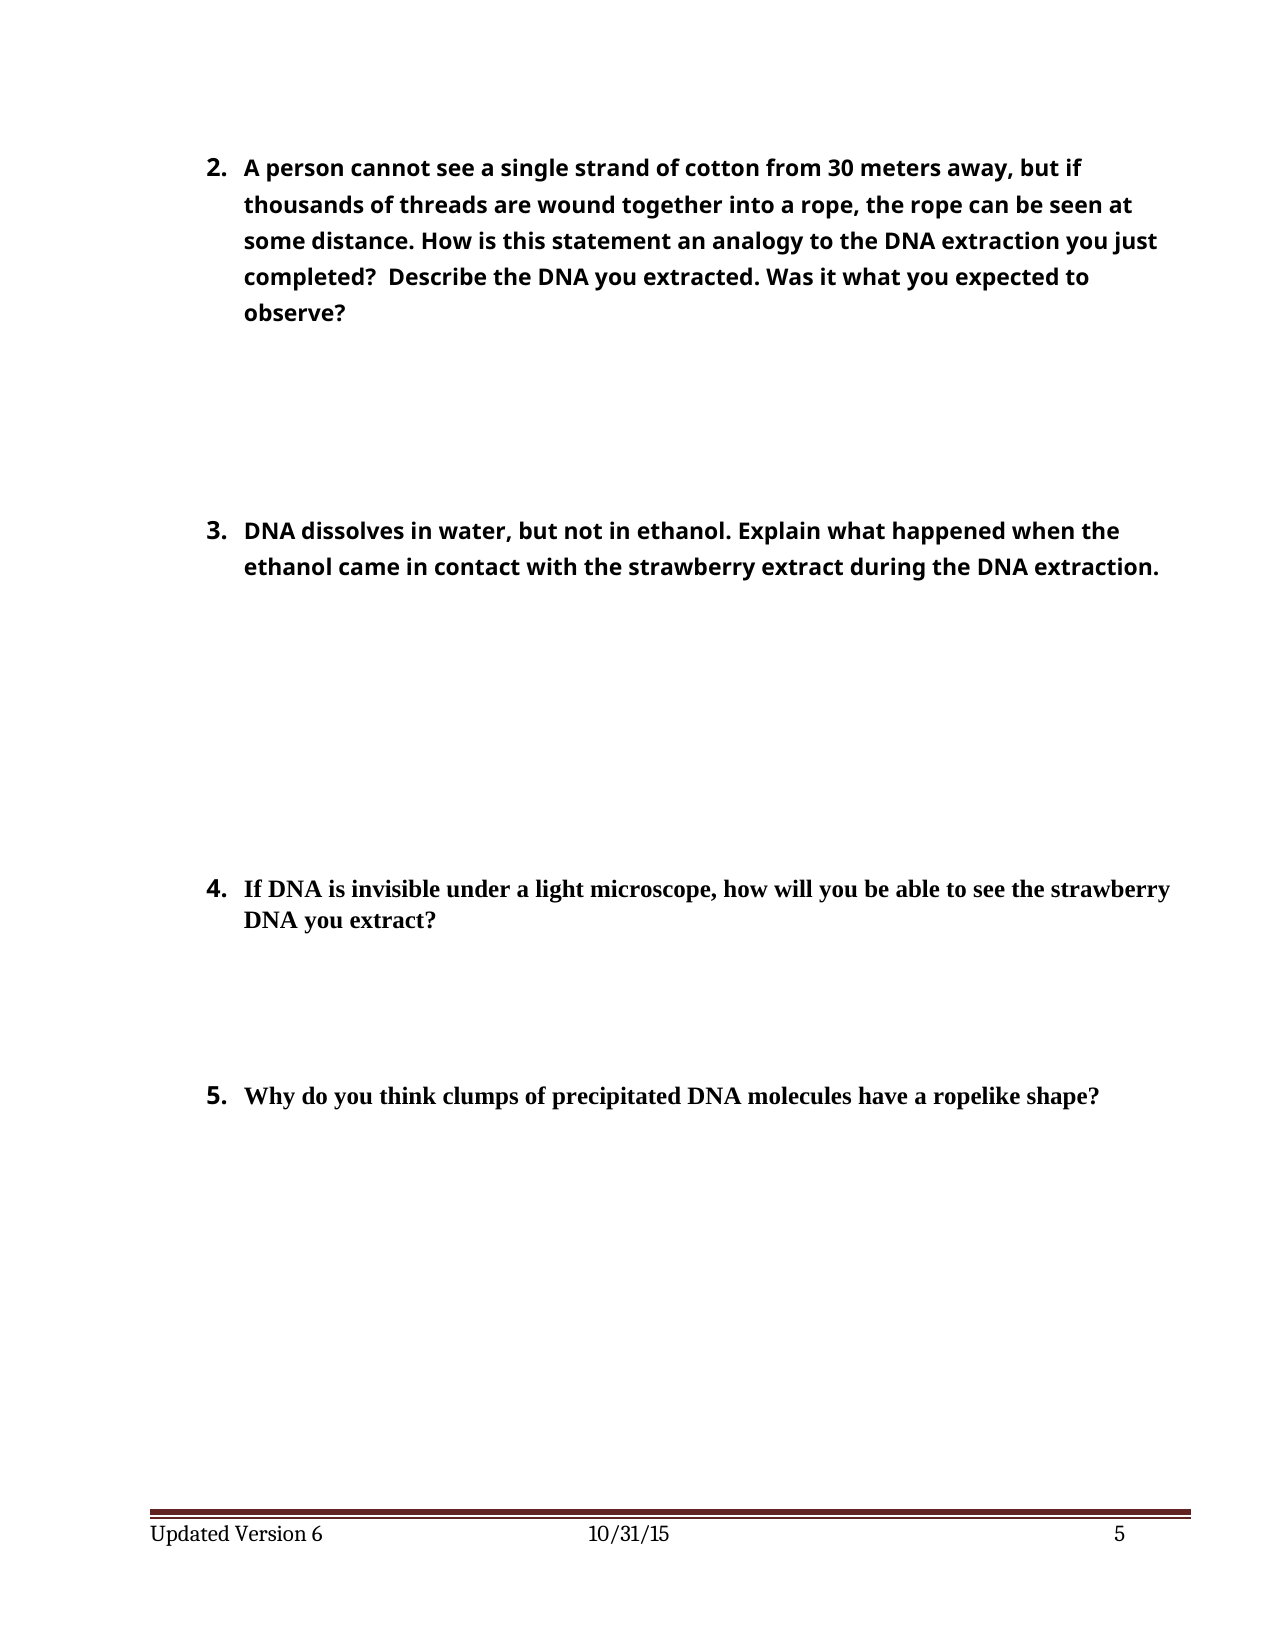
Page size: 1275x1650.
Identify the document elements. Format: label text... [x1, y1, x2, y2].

list If DNA is invisible under a light microscope, how will you be able to see the strawberry DNA you extract? [206, 871, 1191, 934]
list DNA dissolves in water, but not in ethanol. Explain what happened when the ethanol came in contact with the strawberry extract during the DNA extraction. [206, 512, 1191, 582]
list Why do you think clumps of precipitated DNA molecules have a ropelike shape? [206, 1077, 1191, 1111]
list A person cannot see a single strand of cotton from 30 meters away, but if thousands of threads are wound together into a rope, the rope can be seen at some distance. How is this statement an analogy to the DNA extraction you just completed? Describe the DNA you extracted. Was it what you expected to observe? [206, 150, 1191, 328]
